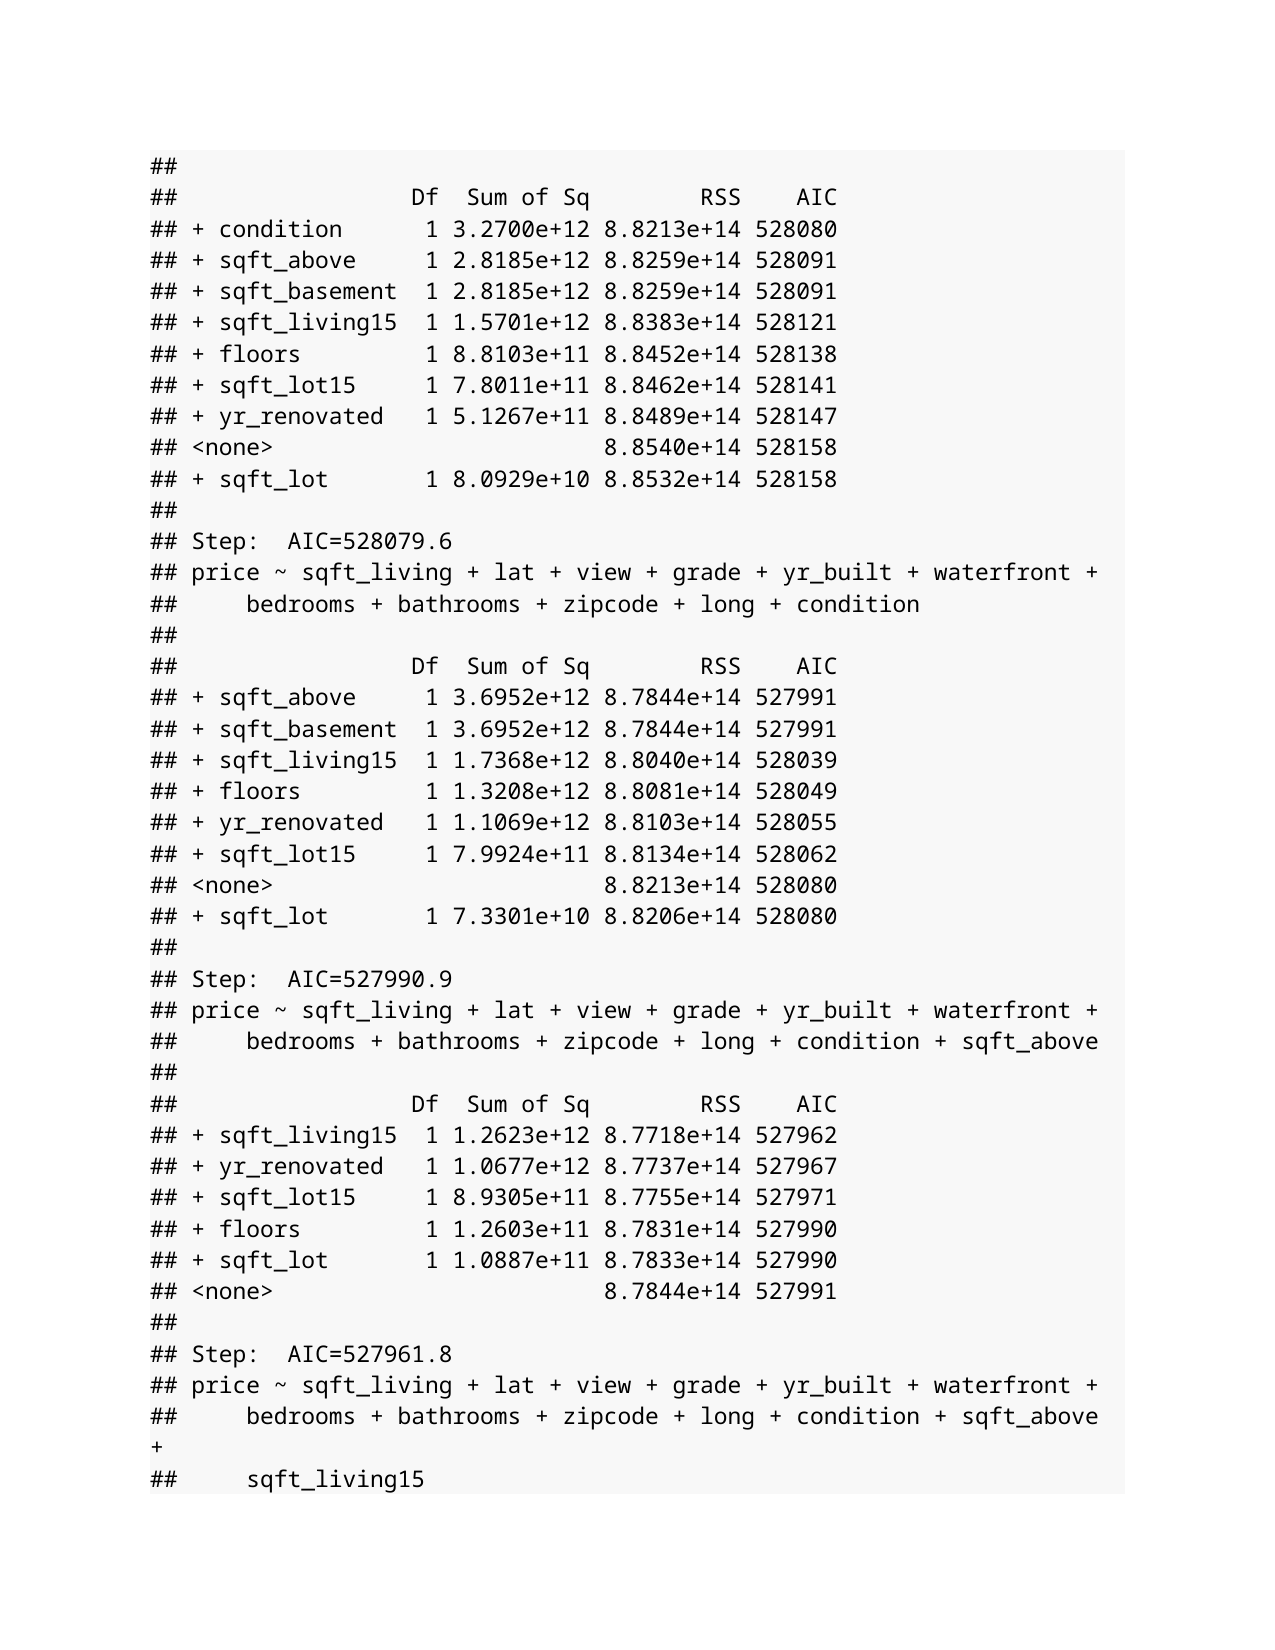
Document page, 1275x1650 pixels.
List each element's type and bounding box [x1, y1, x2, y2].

text [150, 150, 1125, 1494]
